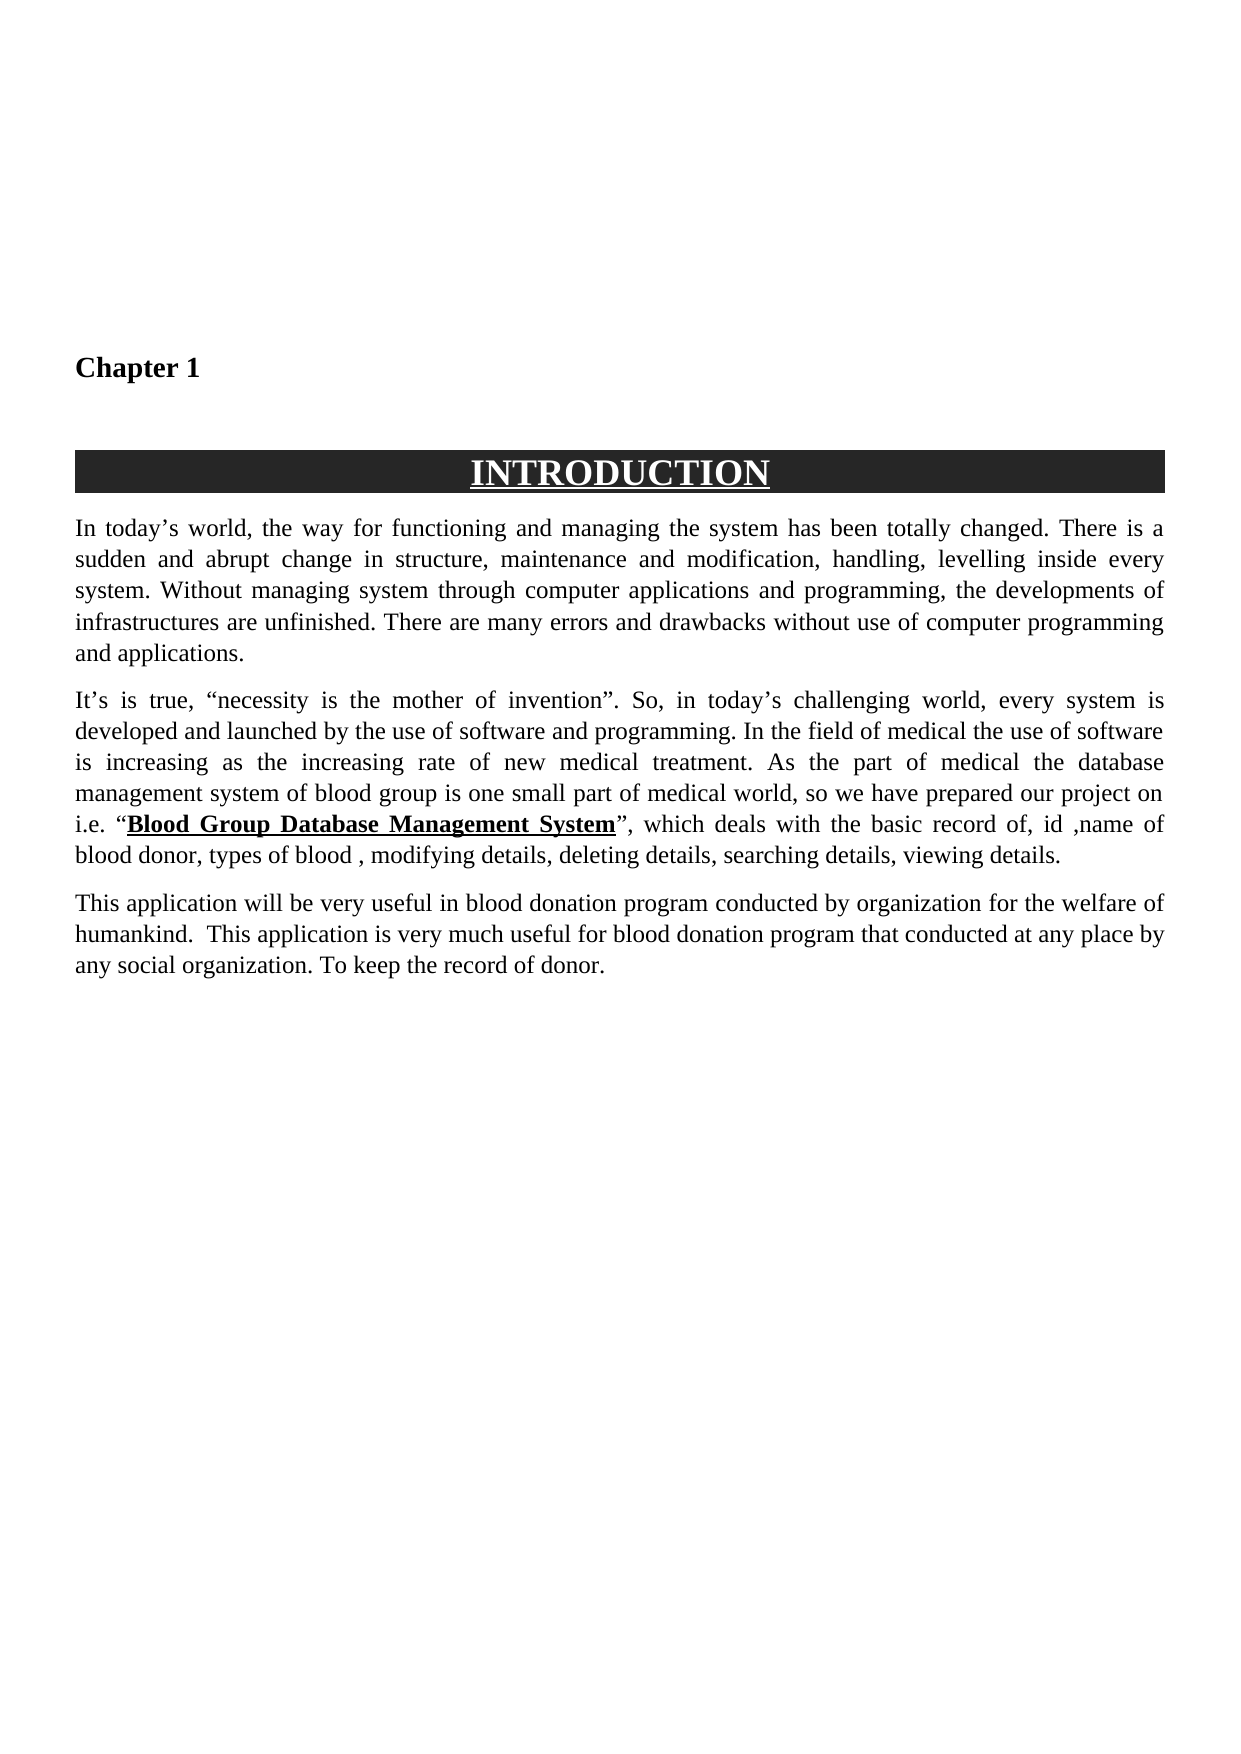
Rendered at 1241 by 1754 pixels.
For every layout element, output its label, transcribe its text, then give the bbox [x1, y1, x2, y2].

text Chapter 1 [75, 351, 1165, 384]
text It’s is true, “necessity is the mother of invention”. So, in today’s challenging world, every system is developed and launched by the use of software and programming. In the field of medical the use of software is increasing as the increasing rate of new medical treatment. As the part of medical the database management system of blood group is one small part of medical world, so we have prepared our project on i.e. “Blood Group Database Management System”, which deals with the basic record of, id ,name of blood donor, types of blood , modifying details, deleting details, searching details, viewing details. [75, 685, 1165, 869]
text In today’s world, the way for functioning and managing the system has been totally changed. There is a sudden and abrupt change in structure, maintenance and modification, handling, levelling inside every system. Without managing system through computer applications and programming, the developments of infrastructures are unfinished. There are many errors and drawbacks without use of computer programming and applications. [75, 513, 1165, 666]
text INTRODUCTION [75, 450, 1165, 493]
text This application will be very useful in blood donation program conducted by organization for the welfare of humankind. This application is very much useful for blood donation program that conducted at any place by any social organization. To keep the record of donor. [75, 888, 1165, 979]
